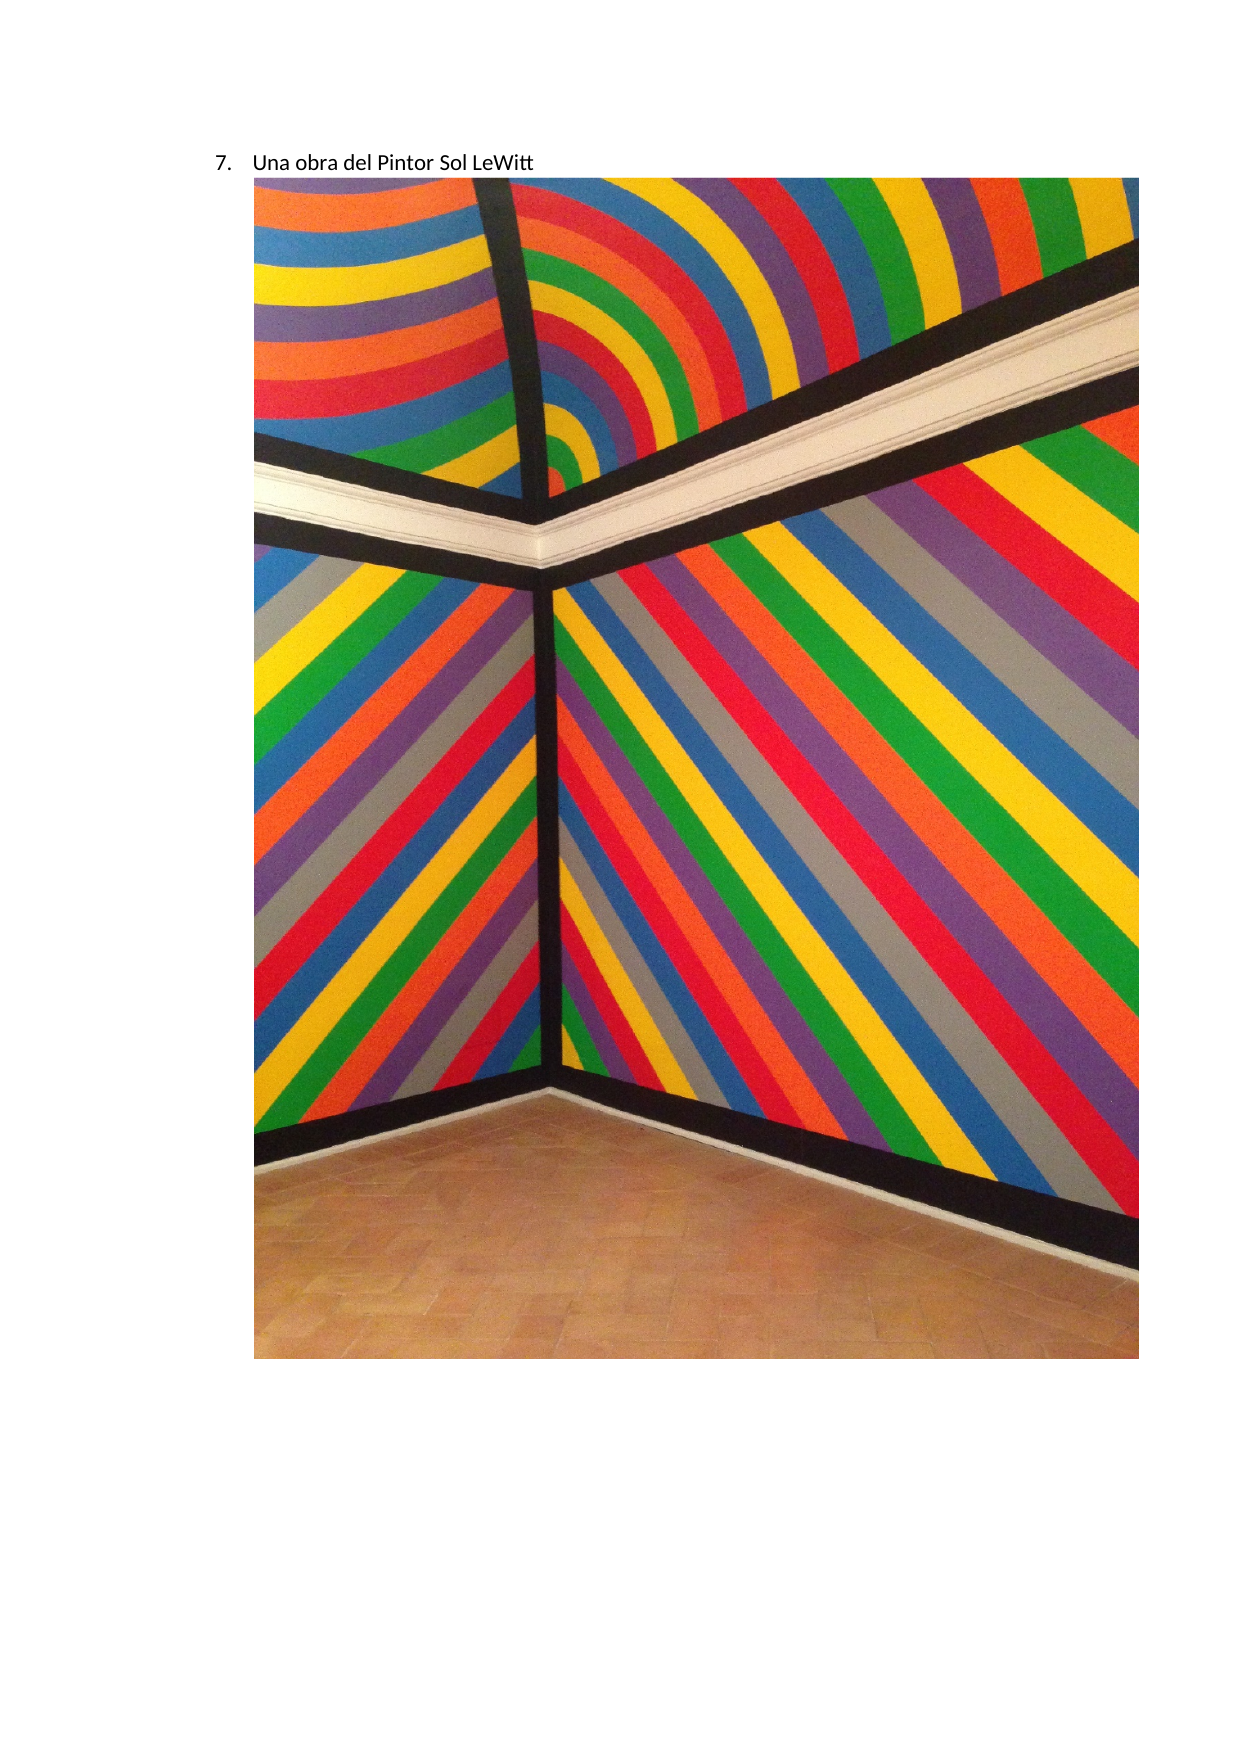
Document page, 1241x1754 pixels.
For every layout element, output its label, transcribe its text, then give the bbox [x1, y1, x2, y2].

picture [254, 179, 1139, 1358]
list Una obra del Pintor Sol LeWitt [215, 148, 1063, 176]
